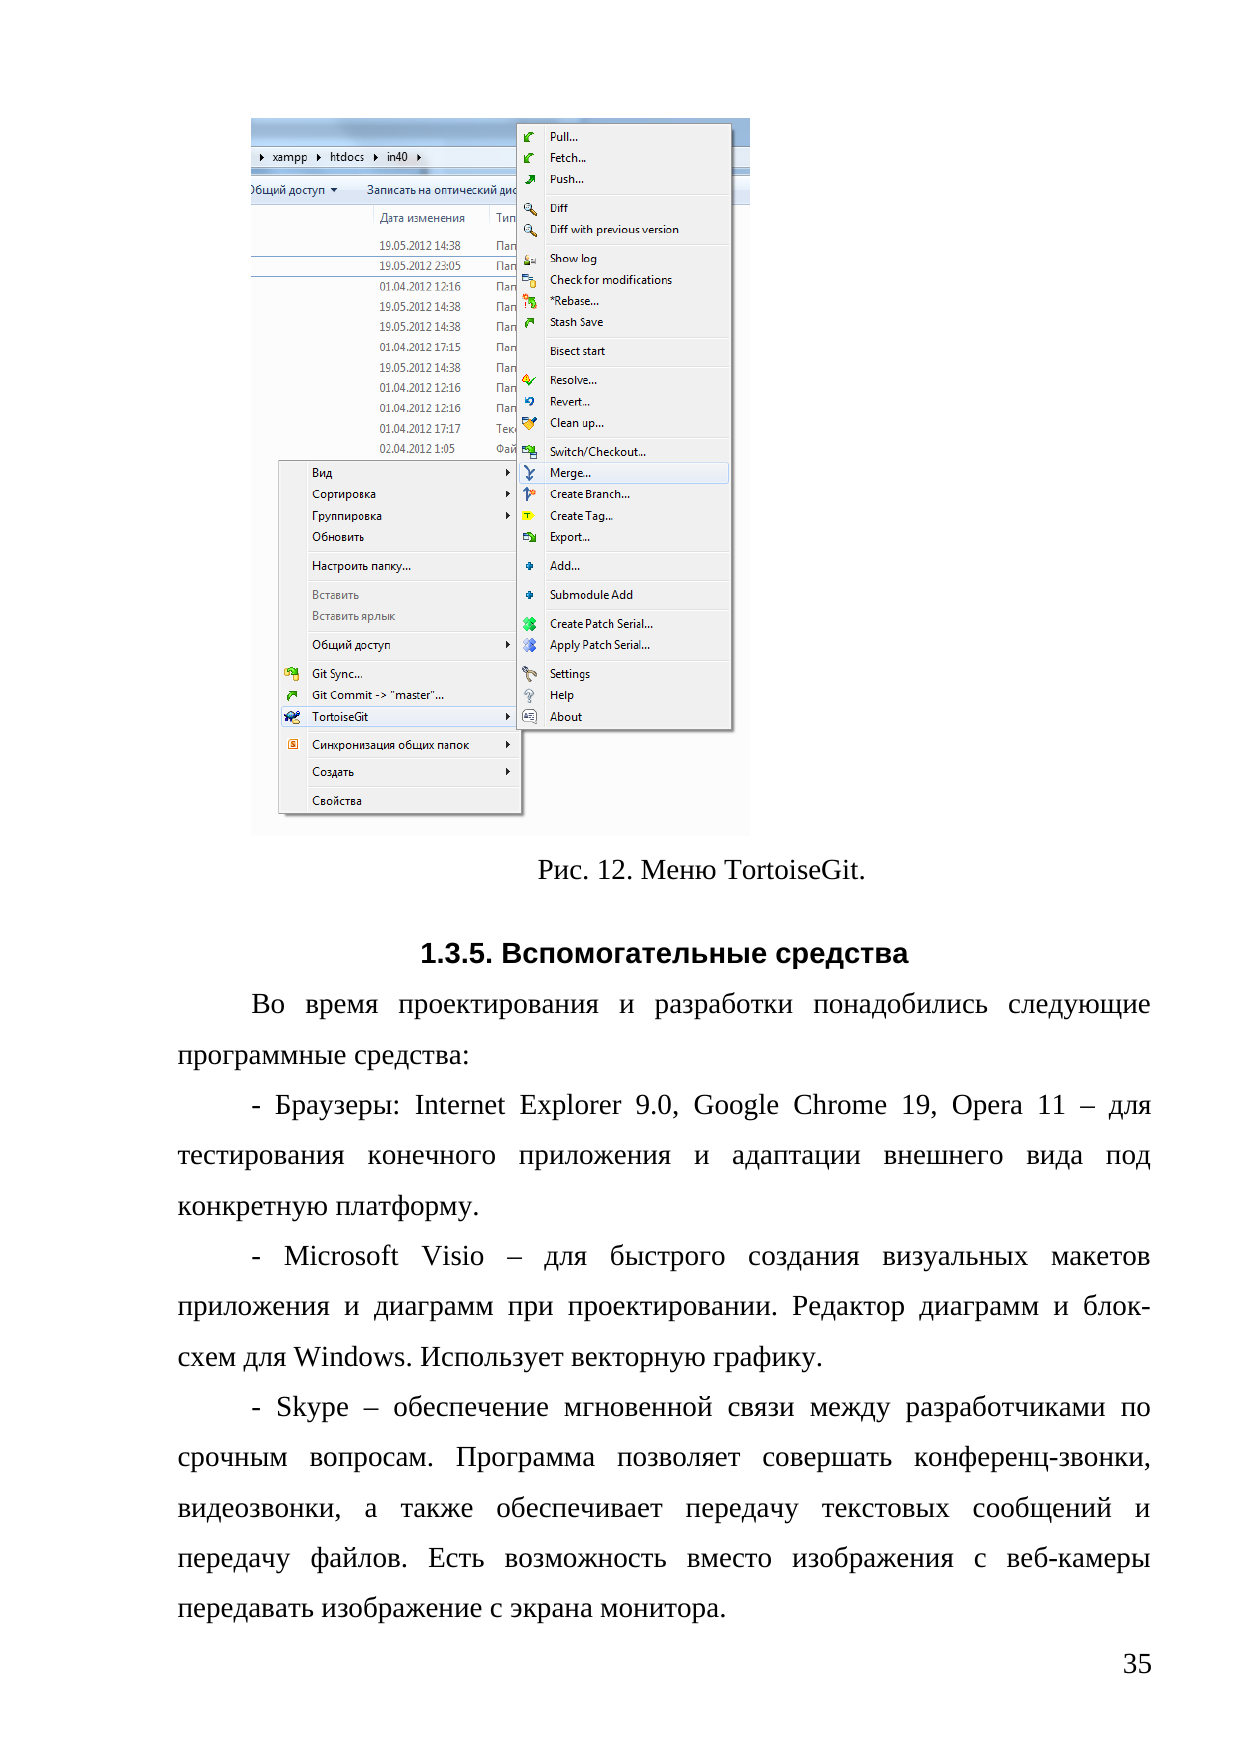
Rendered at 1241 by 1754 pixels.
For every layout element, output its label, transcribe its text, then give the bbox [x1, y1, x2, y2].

text Рис. 12. Меню TortoiseGit. [177, 852, 1152, 886]
picture [251, 118, 750, 836]
text - Браузеры: Internet Explorer 9.0, Google Chrome 19, Opera 11 – для тестирования конечного приложения и адаптации внешнего вида под конкретную платформу. [177, 1087, 1152, 1221]
text Во время проектирования и разработки понадобились следующие программные средства: [177, 987, 1152, 1070]
subtitle 1.3.5. Вспомогательные средства [177, 936, 1152, 970]
text - Skype – обеспечение мгновенной связи между разработчиками по срочным вопросам. Программа позволяет совершать конференц-звонки, видеозвонки, а также обеспечивает передачу текстовых сообщений и передачу файлов. Есть возможность вместо изображения с веб-камеры передавать изображение с экрана монитора. [177, 1389, 1152, 1624]
